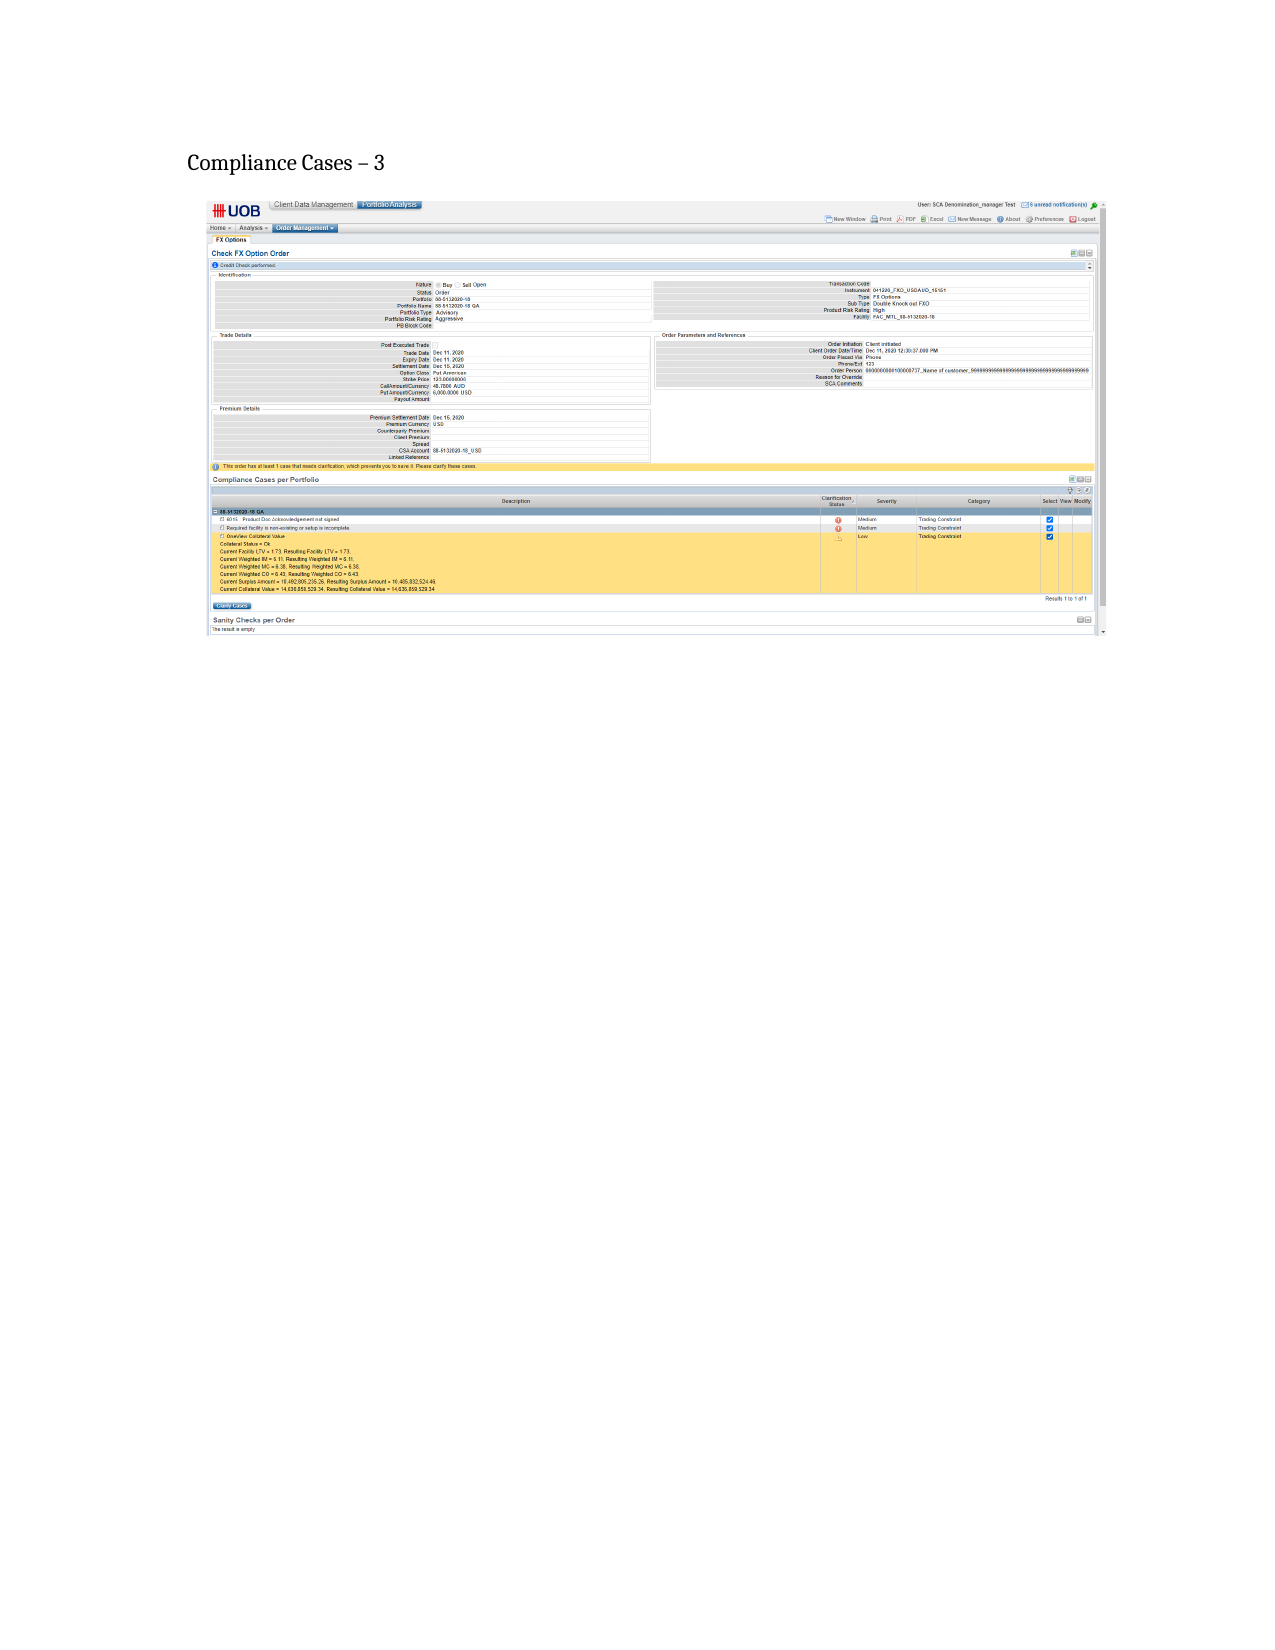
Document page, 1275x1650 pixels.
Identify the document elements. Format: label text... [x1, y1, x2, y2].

text Compliance Cases – 3 [187, 150, 1087, 176]
picture [206, 201, 1107, 636]
